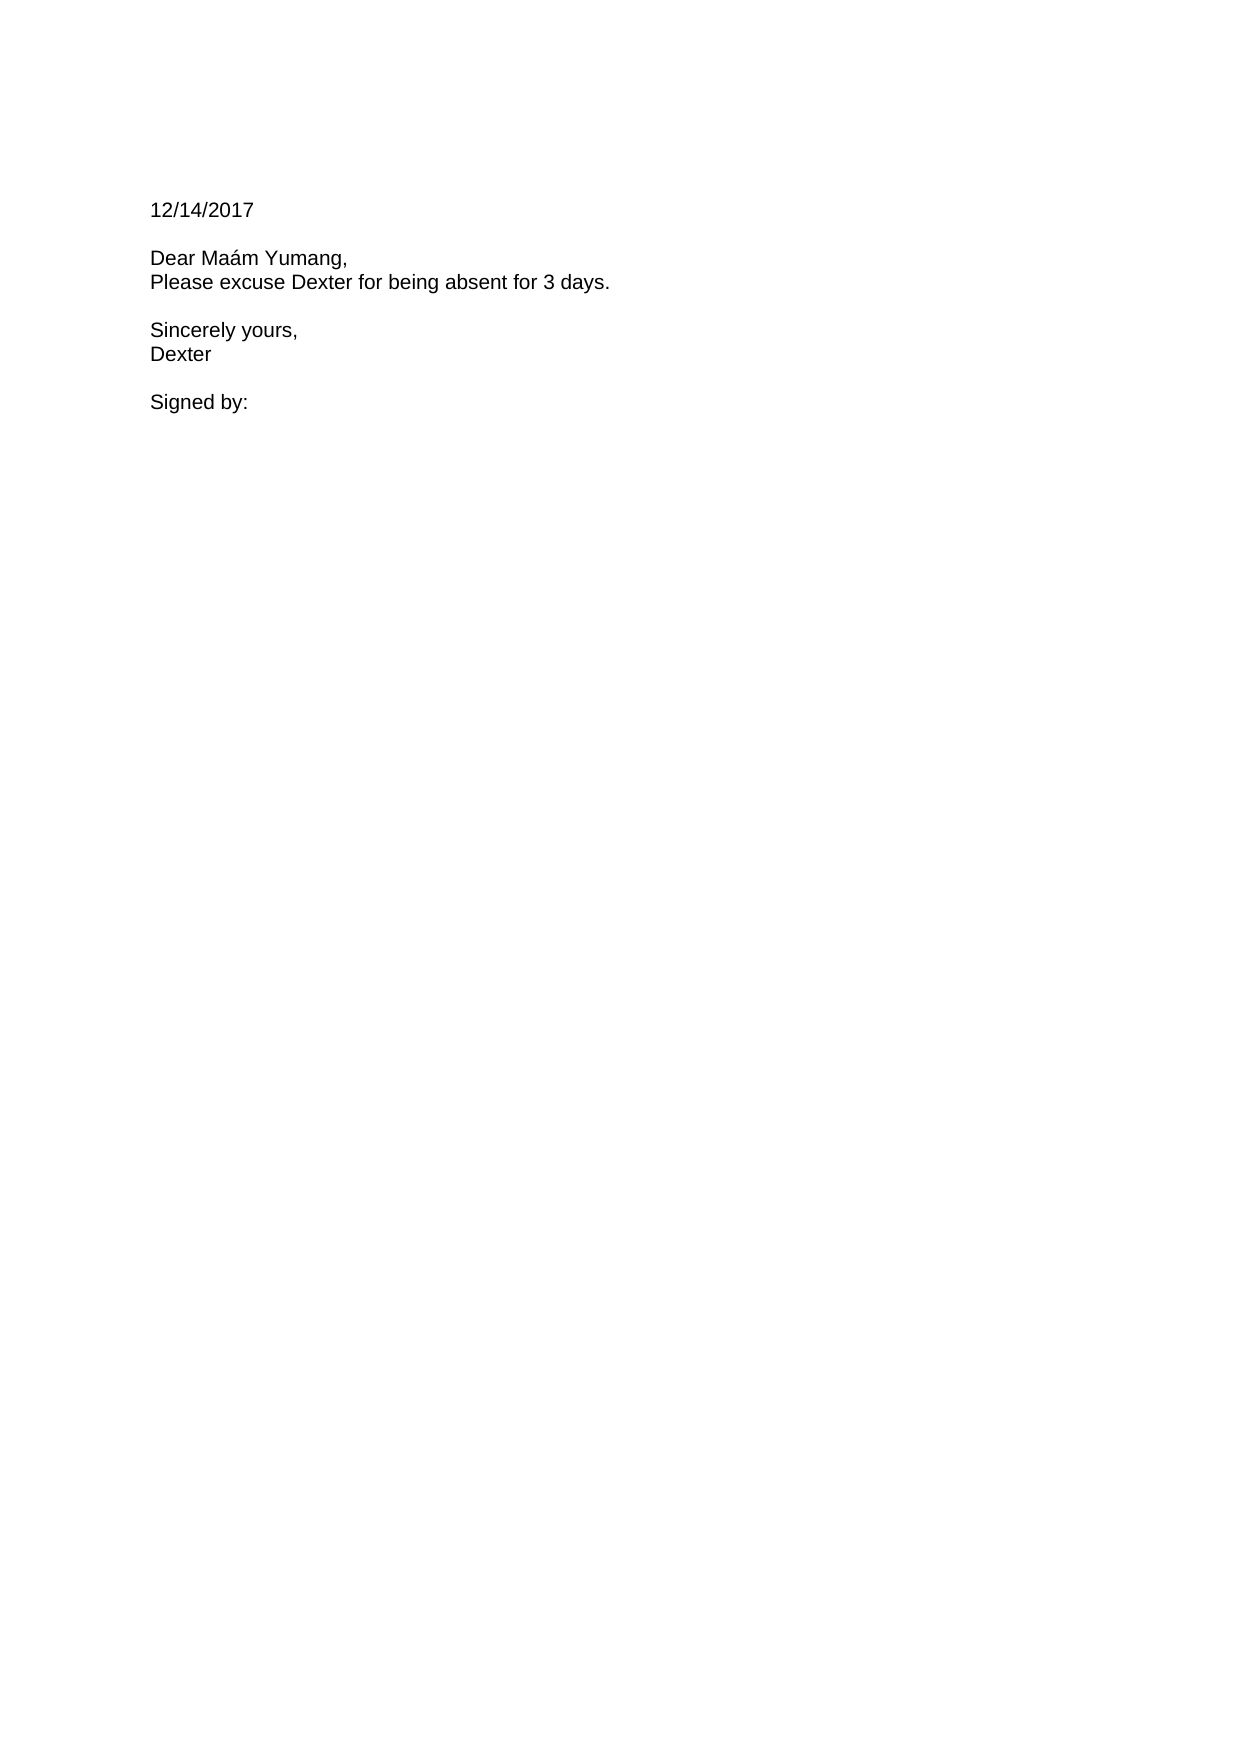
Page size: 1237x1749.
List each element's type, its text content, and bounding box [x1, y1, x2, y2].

text 12/14/2017 [150, 198, 1086, 222]
text Please excuse Dexter for being absent for 3 days. [150, 270, 1086, 294]
text Dear Maám Yumang, [150, 246, 1086, 270]
text Signed by: [150, 389, 1086, 413]
text Dexter [150, 342, 1086, 366]
text Sincerely yours, [150, 318, 1086, 342]
